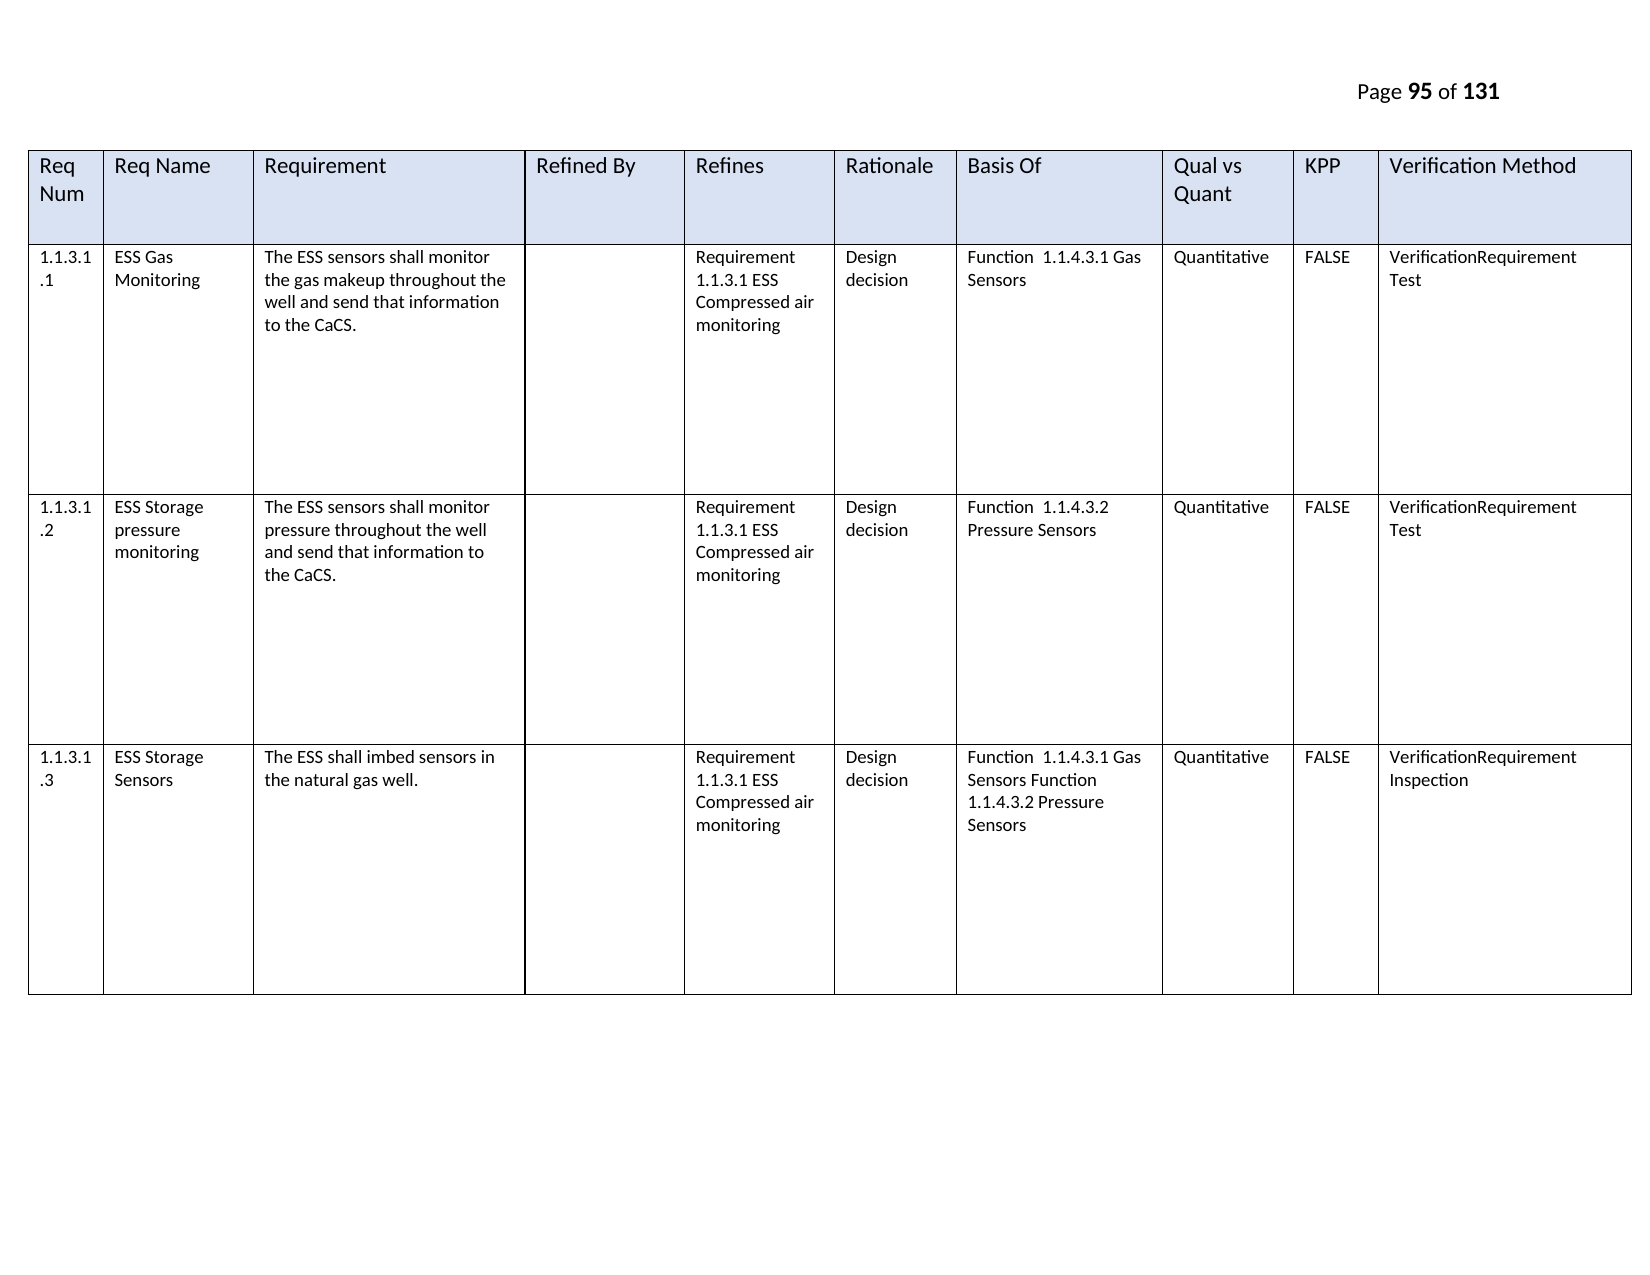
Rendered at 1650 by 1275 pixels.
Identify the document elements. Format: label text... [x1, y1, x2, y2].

table_cell ESS Gas Monitoring [104, 245, 253, 494]
table_cell Design decision [835, 245, 956, 494]
table_header Rationale [835, 151, 956, 244]
table_header Requirement [254, 151, 524, 244]
table_header Verification Method [1379, 151, 1631, 244]
table_cell Function 1.1.4.3.2 Pressure Sensors [957, 495, 1162, 744]
table_cell Requirement 1.1.3.1 ESS Compressed air monitoring [685, 495, 834, 744]
table_cell [526, 495, 684, 744]
table_cell FALSE [1294, 495, 1378, 744]
table_cell Design decision [835, 495, 956, 744]
table_header Qual vs Quant [1163, 151, 1293, 244]
table_cell Quantitative [1163, 245, 1293, 494]
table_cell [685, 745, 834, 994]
table_cell Function 1.1.4.3.1 Gas Sensors [957, 245, 1162, 494]
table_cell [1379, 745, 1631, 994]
table_header Req Name [104, 151, 253, 244]
table_cell Requirement 1.1.3.1 ESS Compressed air monitoring [685, 245, 834, 494]
table_cell 1.1.3.1.1 [29, 245, 103, 494]
table_cell ESS Storage pressure monitoring [104, 495, 253, 744]
table_cell Quantitative [1163, 495, 1293, 744]
table_cell FALSE [1294, 245, 1378, 494]
table_cell ESS Storage Sensors [104, 745, 253, 994]
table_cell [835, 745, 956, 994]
table_cell 1.1.3.1.2 [29, 495, 103, 744]
table_header Req Num [29, 151, 103, 244]
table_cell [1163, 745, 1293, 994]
table_header Refines [685, 151, 834, 244]
table_cell The ESS sensors shall monitor the gas makeup throughout the well and send that information to the CaCS. [254, 245, 524, 494]
table_cell VerificationRequirement Test [1379, 245, 1631, 494]
table_cell 1.1.3.1.3 [29, 745, 103, 994]
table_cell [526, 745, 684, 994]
table_header Basis Of [957, 151, 1162, 244]
table_cell The ESS sensors shall monitor pressure throughout the well and send that information to the CaCS. [254, 495, 524, 744]
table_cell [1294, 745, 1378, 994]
table_header KPP [1294, 151, 1378, 244]
table_cell [526, 245, 684, 494]
table_cell VerificationRequirement Test [1379, 495, 1631, 744]
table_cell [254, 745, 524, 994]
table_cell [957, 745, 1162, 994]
table_header Refined By [526, 151, 684, 244]
